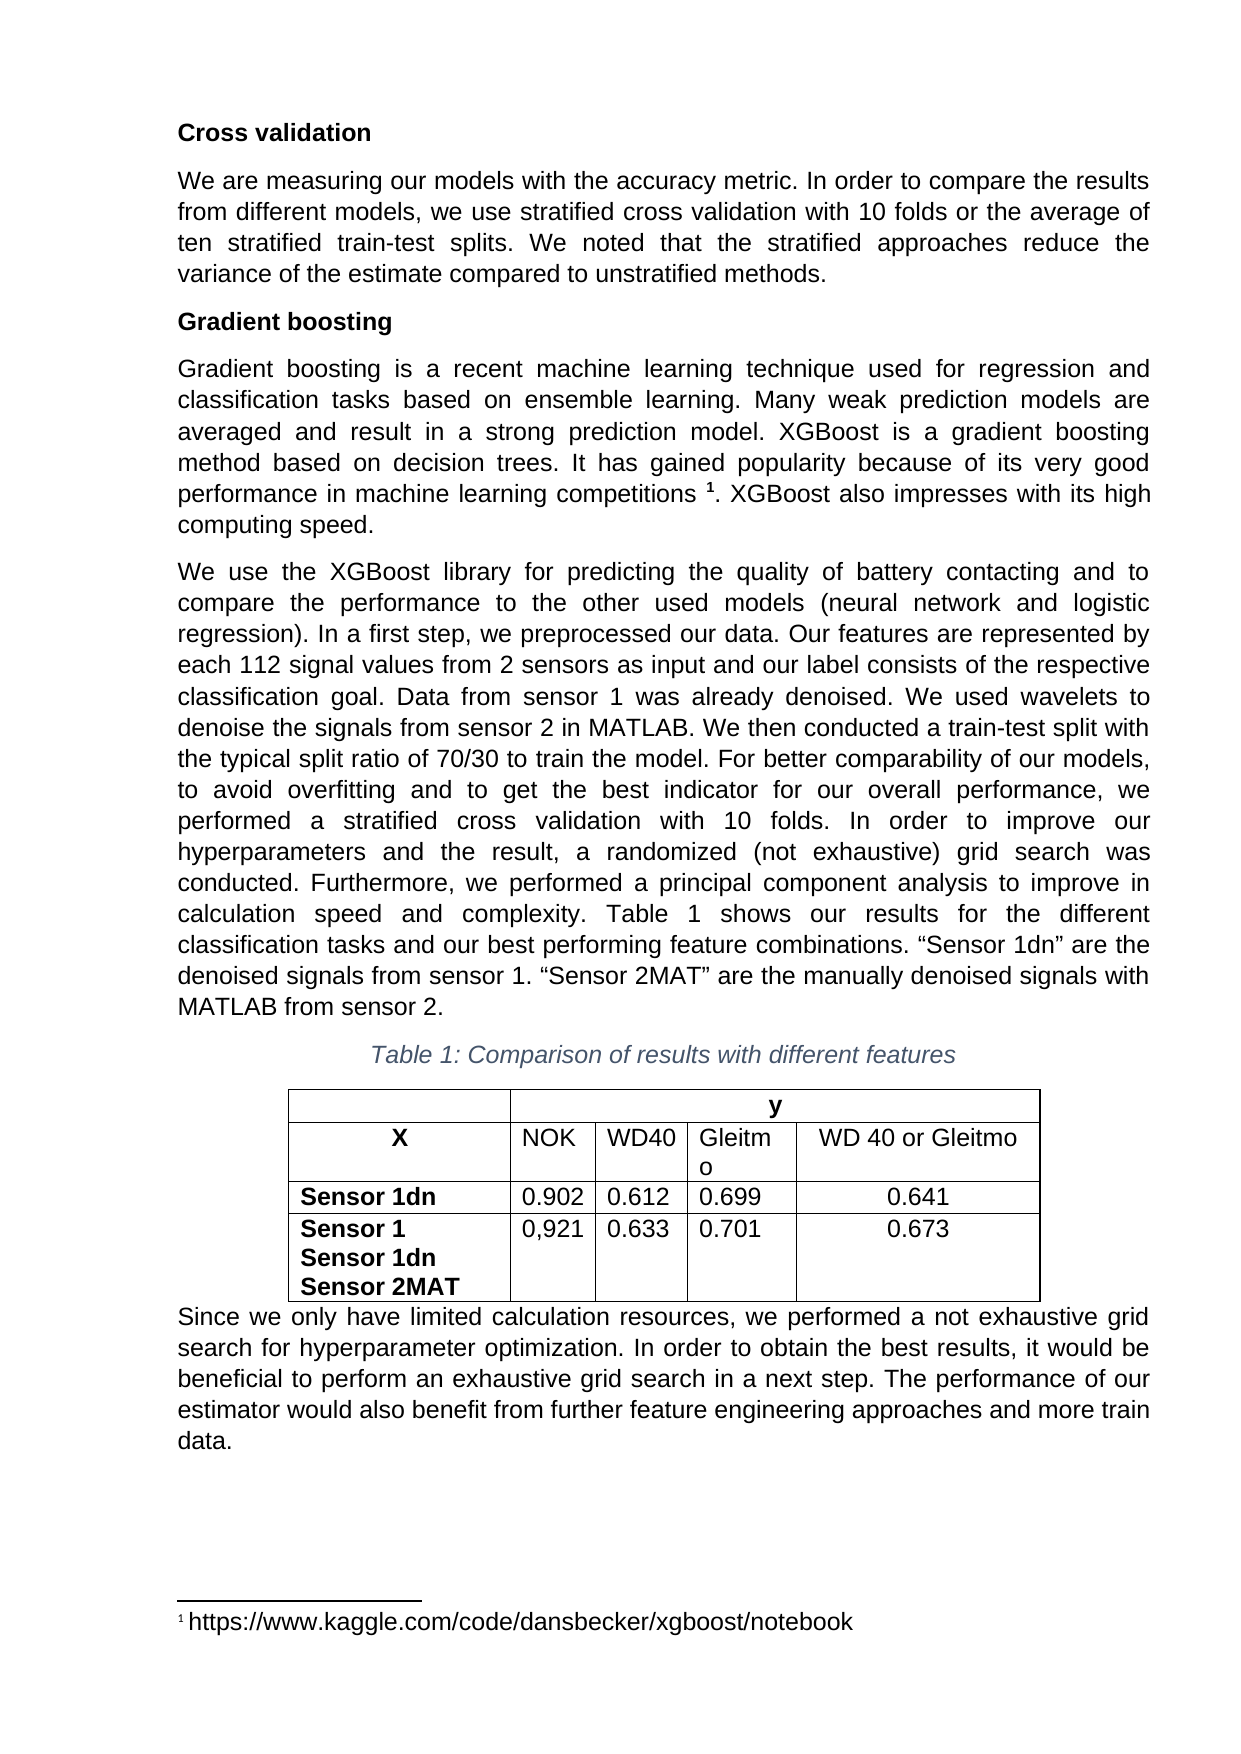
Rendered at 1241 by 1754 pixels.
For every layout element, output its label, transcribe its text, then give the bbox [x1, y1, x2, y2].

text Gradient boosting is a recent machine learning technique used for regression and classification tasks based on ensemble learning. Many weak prediction models are averaged and result in a strong prediction model. XGBoost is a gradient boosting method based on decision trees. It has gained popularity because of its very good performance in machine learning competitions . XGBoost also impresses with its high computing speed. [177, 354, 1152, 538]
table_cell WD 40 or Gleitmo [797, 1123, 1039, 1181]
table_cell Gleitmo [688, 1123, 796, 1181]
table_cell 0.612 [596, 1182, 687, 1213]
table_cell 0.641 [797, 1182, 1039, 1213]
table_cell NOK [511, 1123, 595, 1181]
table_cell Sensor 1 Sensor 1dn Sensor 2MAT [289, 1214, 510, 1301]
text We are measuring our models with the accuracy metric. In order to compare the results from different models, we use stratified cross validation with 10 folds or the average of ten stratified train-test splits. We noted that the stratified approaches reduce the variance of the estimate compared to unstratified methods. [177, 166, 1152, 288]
table_cell 0.701 [688, 1214, 796, 1301]
table_cell WD40 [596, 1123, 687, 1181]
table_cell 0.902 [511, 1182, 595, 1213]
table_cell 0.699 [688, 1182, 796, 1213]
table_header [289, 1090, 510, 1122]
table_header y [511, 1090, 1039, 1122]
text Since we only have limited calculation resources, we performed a not exhaustive grid search for hyperparameter optimization. In order to obtain the best results, it would be beneficial to perform an exhaustive grid search in a next step. The performance of our estimator would also benefit from further feature engineering approaches and more train data. [177, 1302, 1152, 1454]
table_cell 0.633 [596, 1214, 687, 1301]
text We use the XGBoost library for predicting the quality of battery contacting and to compare the performance to the other used models (neural network and logistic regression). In a first step, we preprocessed our data. Our features are represented by each 112 signal values from 2 sensors as input and our label consists of the respective classification goal. Data from sensor 1 was already denoised. We used wavelets to denoise the signals from sensor 2 in MATLAB. We then conducted a train-test split with the typical split ratio of 70/30 to train the model. For better comparability of our models, to avoid overfitting and to get the best indicator for our overall performance, we performed a stratified cross validation with 10 folds. In order to improve our hyperparameters and the result, a randomized (not exhaustive) grid search was conducted. Furthermore, we performed a principal component analysis to improve in calculation speed and complexity. Table 1 shows our results for the different classification tasks and our best performing feature combinations. “Sensor 1dn” are the denoised signals from sensor 1. “Sensor 2MAT” are the manually denoised signals with MATLAB from sensor 2. [177, 557, 1152, 1021]
table_cell Sensor 1dn [289, 1182, 510, 1213]
text Table 1: Comparison of results with different features [177, 1039, 1152, 1068]
table_cell X [289, 1123, 510, 1181]
text Cross validation [177, 118, 1152, 147]
table_cell 0.673 [797, 1214, 1039, 1301]
text Gradient boosting [177, 307, 1152, 335]
table_cell 0,921 [511, 1214, 595, 1301]
